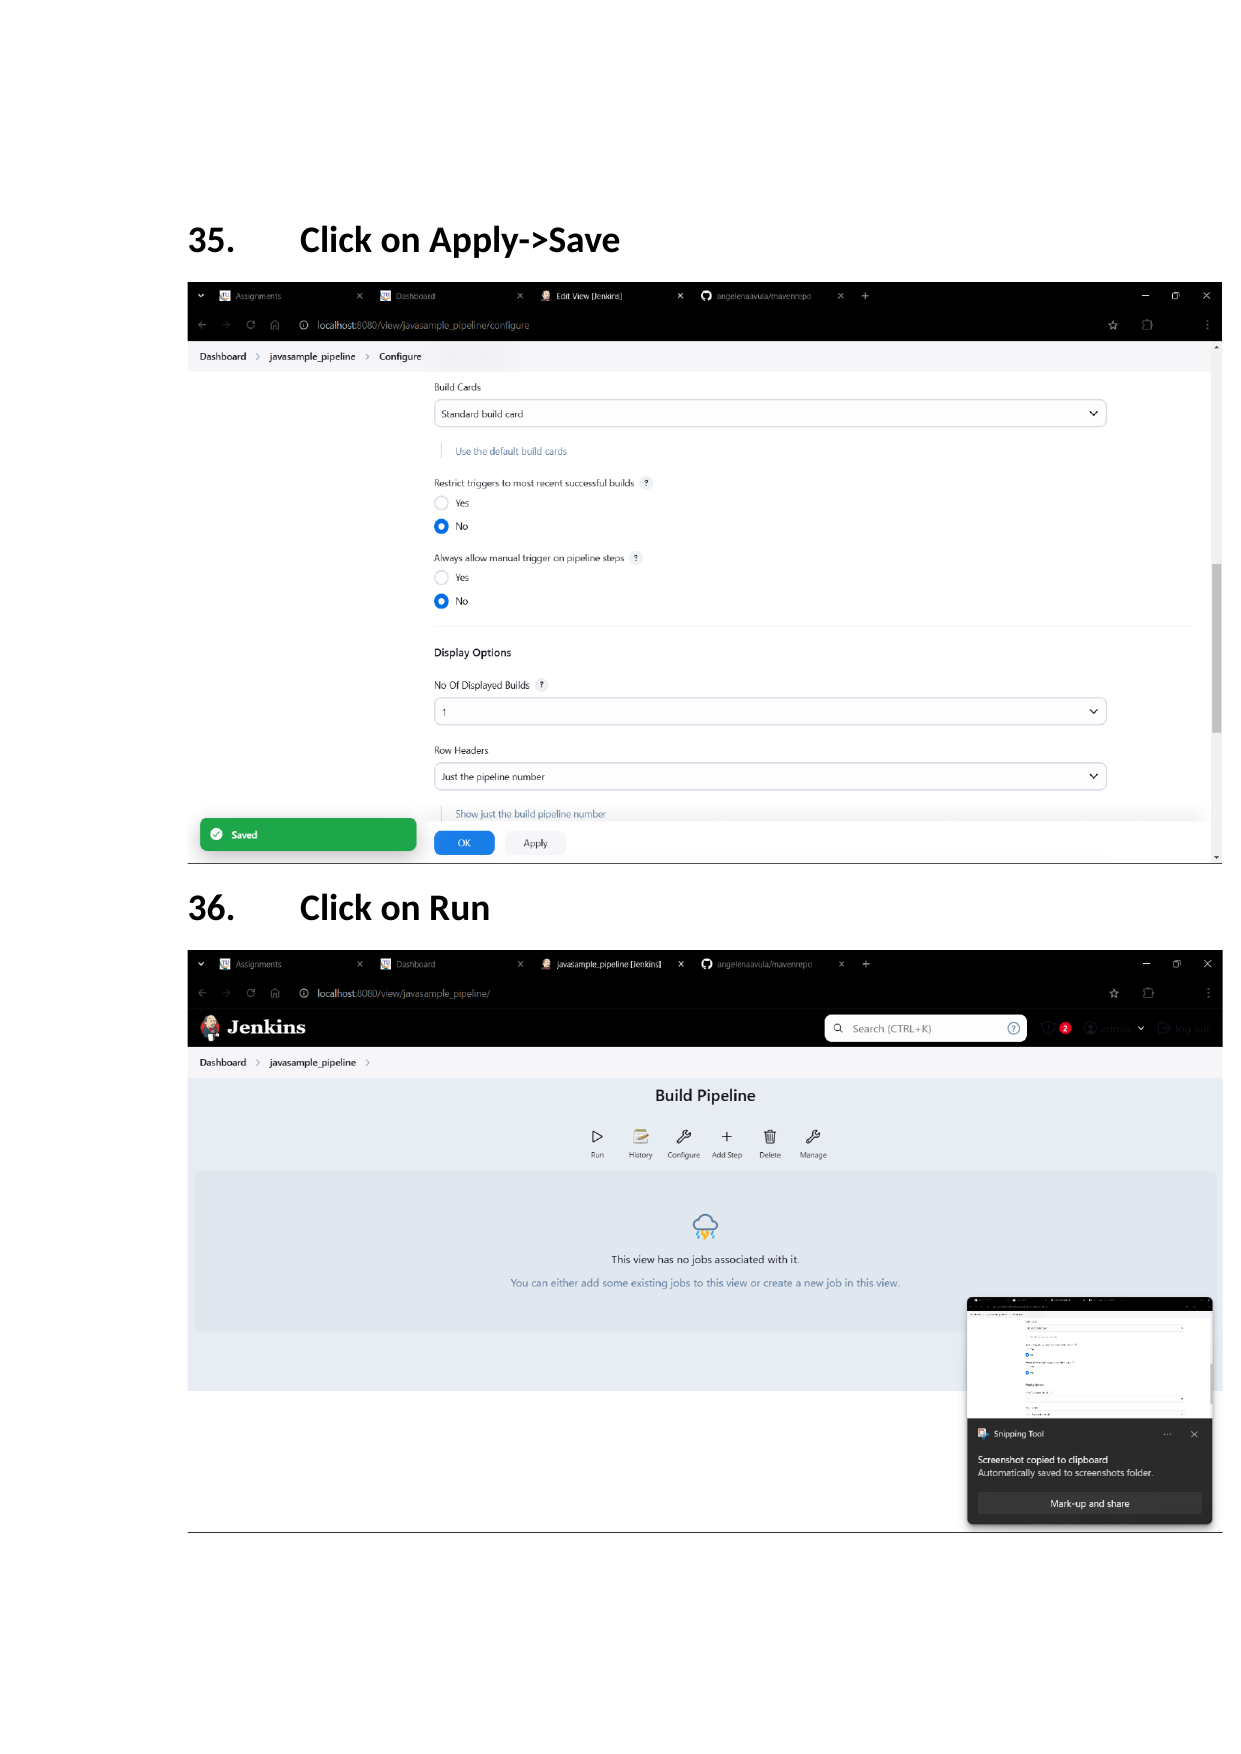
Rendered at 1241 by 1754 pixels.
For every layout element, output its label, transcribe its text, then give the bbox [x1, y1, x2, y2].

picture [187, 950, 1223, 1533]
picture [187, 282, 1222, 864]
list Click on Apply->Save [187, 216, 1090, 262]
list Click on Run [187, 884, 1090, 930]
